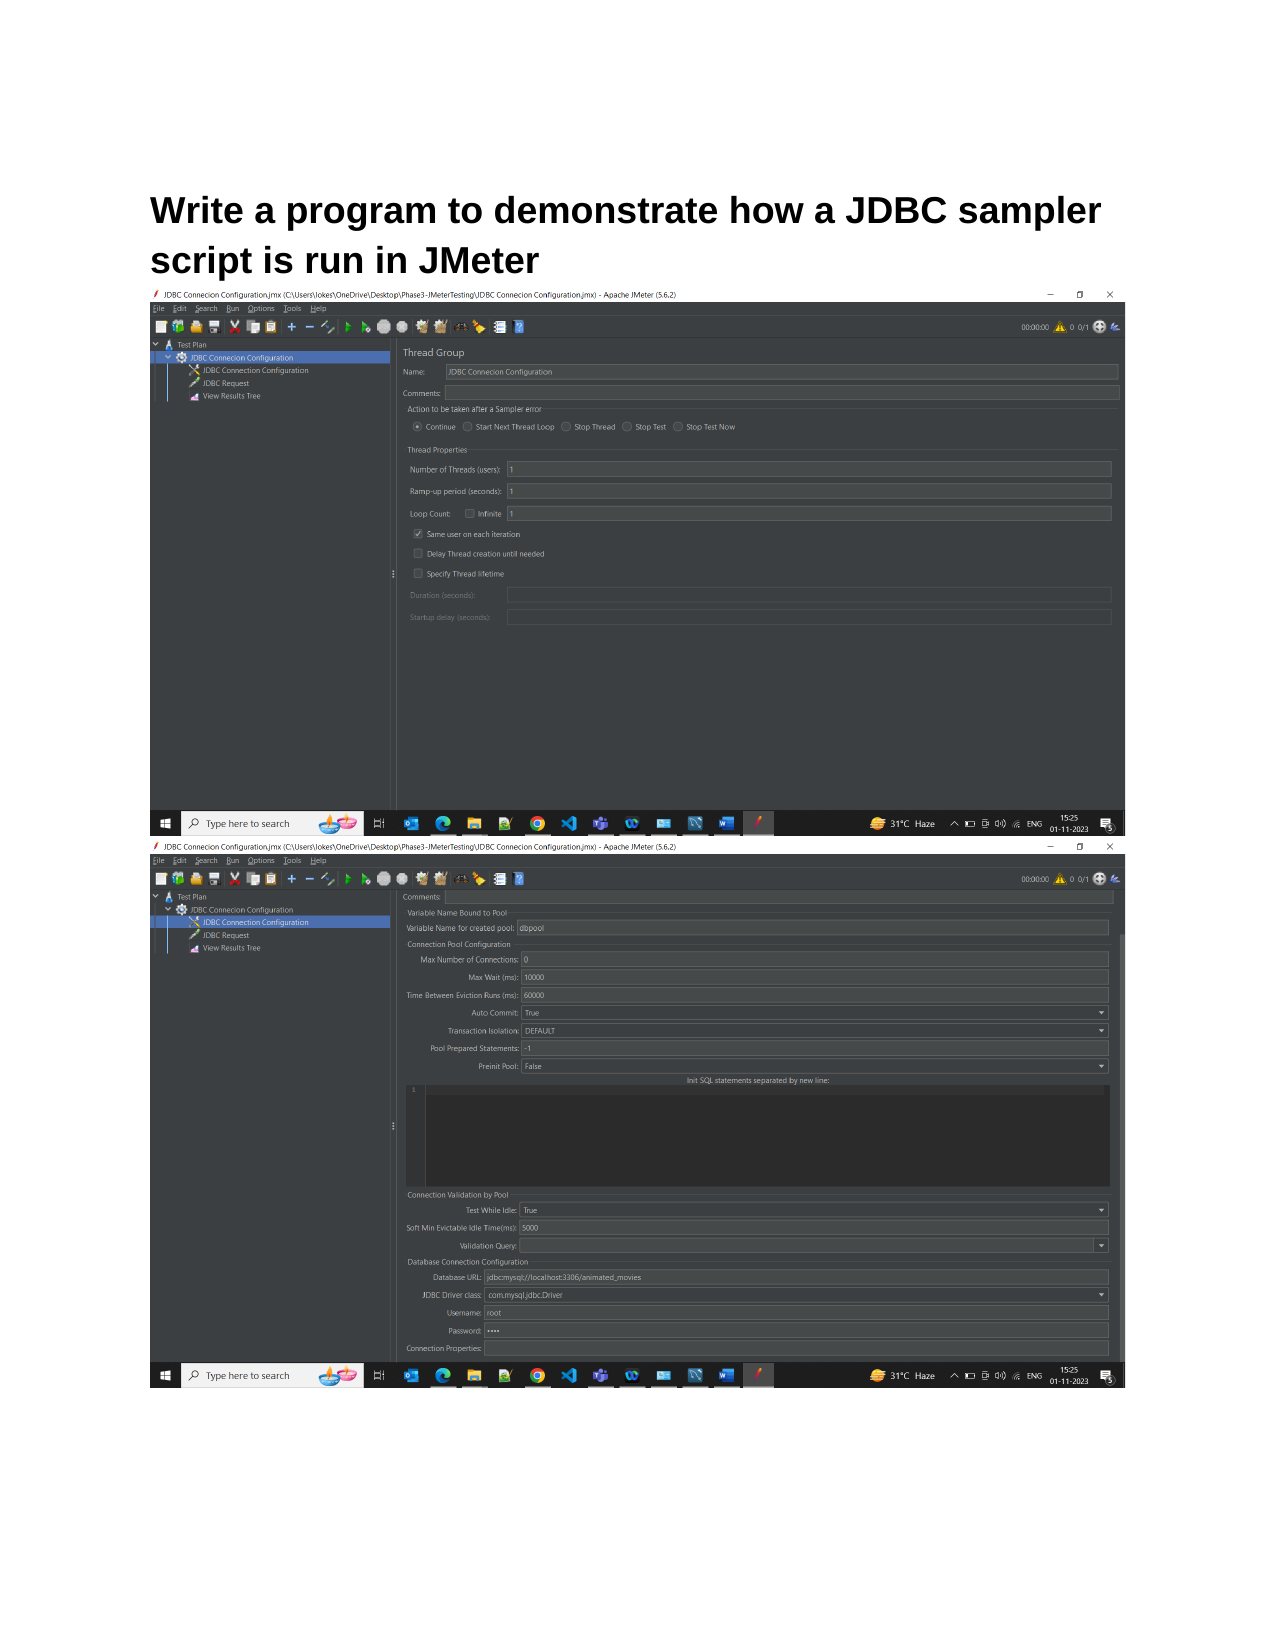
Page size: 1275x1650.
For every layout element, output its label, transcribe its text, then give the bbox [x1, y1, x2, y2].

text Write a program to demonstrate how a JDBC sampler script is run in JMeter [150, 188, 1125, 281]
picture [150, 839, 1125, 1388]
picture [150, 287, 1125, 836]
